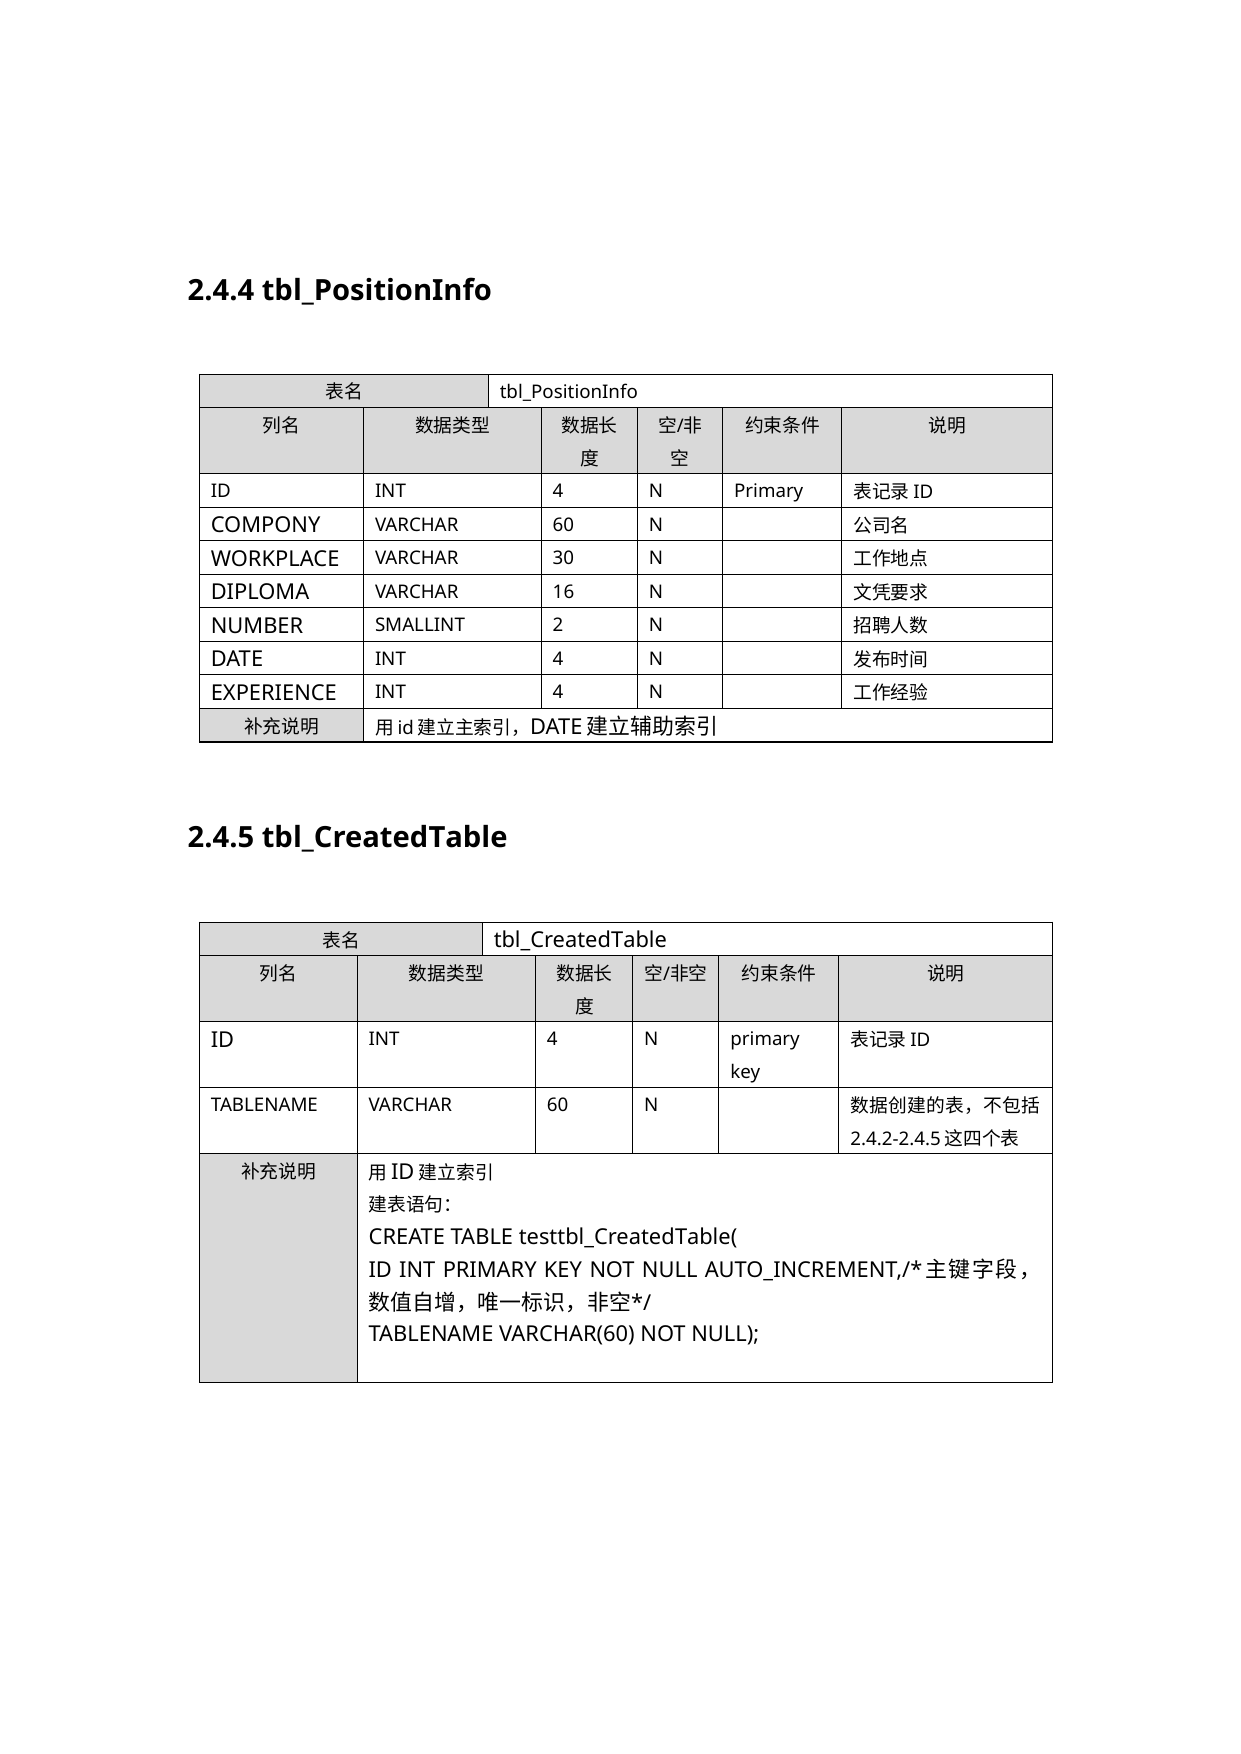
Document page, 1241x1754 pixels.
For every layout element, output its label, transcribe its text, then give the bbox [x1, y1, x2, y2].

table_cell 4 [542, 642, 637, 674]
table_cell 列名 [200, 956, 357, 1021]
table_cell 4 [536, 1022, 632, 1087]
table_cell DATE [200, 642, 363, 674]
table_cell N [638, 675, 722, 708]
table_cell 表记录ID [842, 474, 1052, 507]
subtitle 2.4.5 tbl_CreatedTable [187, 804, 1053, 869]
table_cell 约束条件 [719, 956, 838, 1021]
table_cell 说明 [839, 956, 1052, 1021]
table_cell 数据类型 [358, 956, 535, 1021]
table_cell 用id建立主索引，DATE建立辅助索引 [364, 709, 1052, 741]
table_cell SMALLINT [364, 608, 541, 641]
table_cell N [638, 508, 722, 540]
table_cell N [638, 541, 722, 574]
table_cell 补充说明 [200, 1154, 357, 1382]
table_cell INT [364, 474, 541, 507]
table_header 表名 [200, 923, 482, 955]
table_cell 文凭要求 [842, 575, 1052, 607]
table_cell [723, 541, 841, 574]
table_cell VARCHAR [364, 541, 541, 574]
table_cell VARCHAR [364, 508, 541, 540]
table_cell 数据长度 [536, 956, 632, 1021]
table_cell [723, 675, 841, 708]
table_cell N [633, 1022, 718, 1087]
table_cell 工作经验 [842, 675, 1052, 708]
table_cell 数据创建的表，不包括2.4.2-2.4.5这四个表 [839, 1088, 1052, 1153]
table_cell INT [364, 675, 541, 708]
table_header 表名 [200, 375, 488, 407]
table_cell 表记录ID [839, 1022, 1052, 1087]
table_cell 列名 [200, 408, 363, 473]
subtitle 2.4.4 tbl_PositionInfo [187, 256, 1053, 321]
table_cell 60 [536, 1088, 632, 1153]
table_cell ID [200, 1022, 357, 1087]
table_cell [719, 1088, 838, 1153]
table_cell 补充说明 [200, 709, 363, 741]
table_cell 16 [542, 575, 637, 607]
table_cell primary key [719, 1022, 838, 1087]
table_cell WORKPLACE [200, 541, 363, 574]
table_cell [723, 508, 841, 540]
table_cell N [633, 1088, 718, 1153]
table_cell 2 [542, 608, 637, 641]
table_cell NUMBER [200, 608, 363, 641]
table_cell [723, 575, 841, 607]
table_cell 60 [542, 508, 637, 540]
table_cell 招聘人数 [842, 608, 1052, 641]
table_cell 说明 [842, 408, 1052, 473]
table_cell N [638, 642, 722, 674]
table_cell EXPERIENCE [200, 675, 363, 708]
table_cell 空/非空 [638, 408, 722, 473]
table_cell TABLENAME [200, 1088, 357, 1153]
table_cell 4 [542, 675, 637, 708]
table_cell ID [200, 474, 363, 507]
table_cell N [638, 474, 722, 507]
table_header tbl_PositionInfo [489, 375, 1052, 407]
table_cell 发布时间 [842, 642, 1052, 674]
table_cell 数据类型 [364, 408, 541, 473]
table_cell 用ID建立索引 建表语句： CREATE TABLE testtbl_CreatedTable( ID INT PRIMARY KEY NOT NULL AUTO_INCREMENT,/*主键字段，数值自增，唯一标识，非空*/ TABLENAME VARCHAR(60) NOT NULL); [358, 1154, 1052, 1382]
table_cell COMPONY [200, 508, 363, 540]
table_cell Primary [723, 474, 841, 507]
table_cell INT [364, 642, 541, 674]
table_cell DIPLOMA [200, 575, 363, 607]
table_cell VARCHAR [364, 575, 541, 607]
table_cell 公司名 [842, 508, 1052, 540]
table_cell INT [358, 1022, 535, 1087]
table_cell [723, 642, 841, 674]
table_cell 4 [542, 474, 637, 507]
table_header tbl_CreatedTable [483, 923, 1052, 955]
table_cell 工作地点 [842, 541, 1052, 574]
table_cell N [638, 608, 722, 641]
table_cell 数据长度 [542, 408, 637, 473]
table_cell 空/非空 [633, 956, 718, 1021]
table_cell 约束条件 [723, 408, 841, 473]
table_cell VARCHAR [358, 1088, 535, 1153]
table_cell [723, 608, 841, 641]
table_cell 30 [542, 541, 637, 574]
table_cell N [638, 575, 722, 607]
